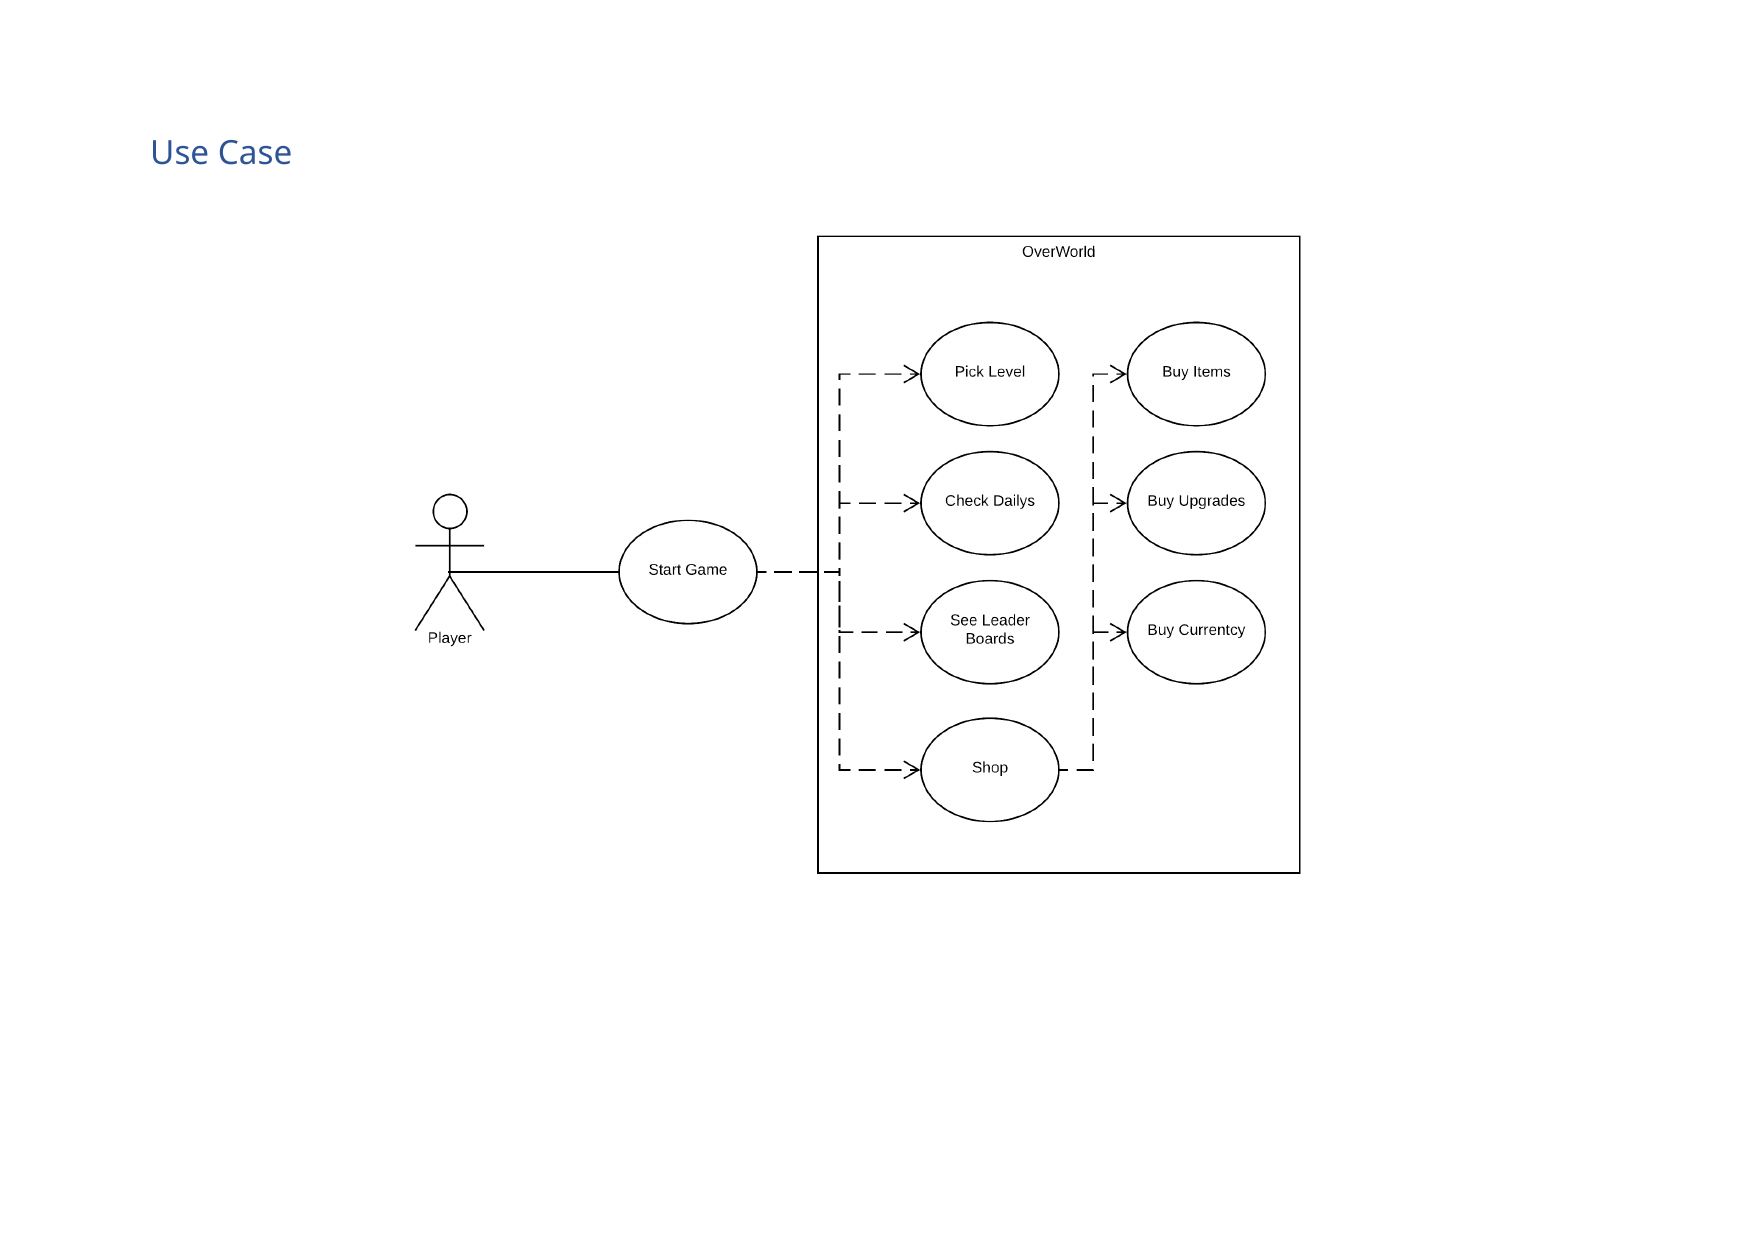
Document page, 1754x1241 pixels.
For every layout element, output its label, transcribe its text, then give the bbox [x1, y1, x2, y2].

picture [312, 202, 1349, 886]
subtitle Use Case [150, 128, 1604, 174]
